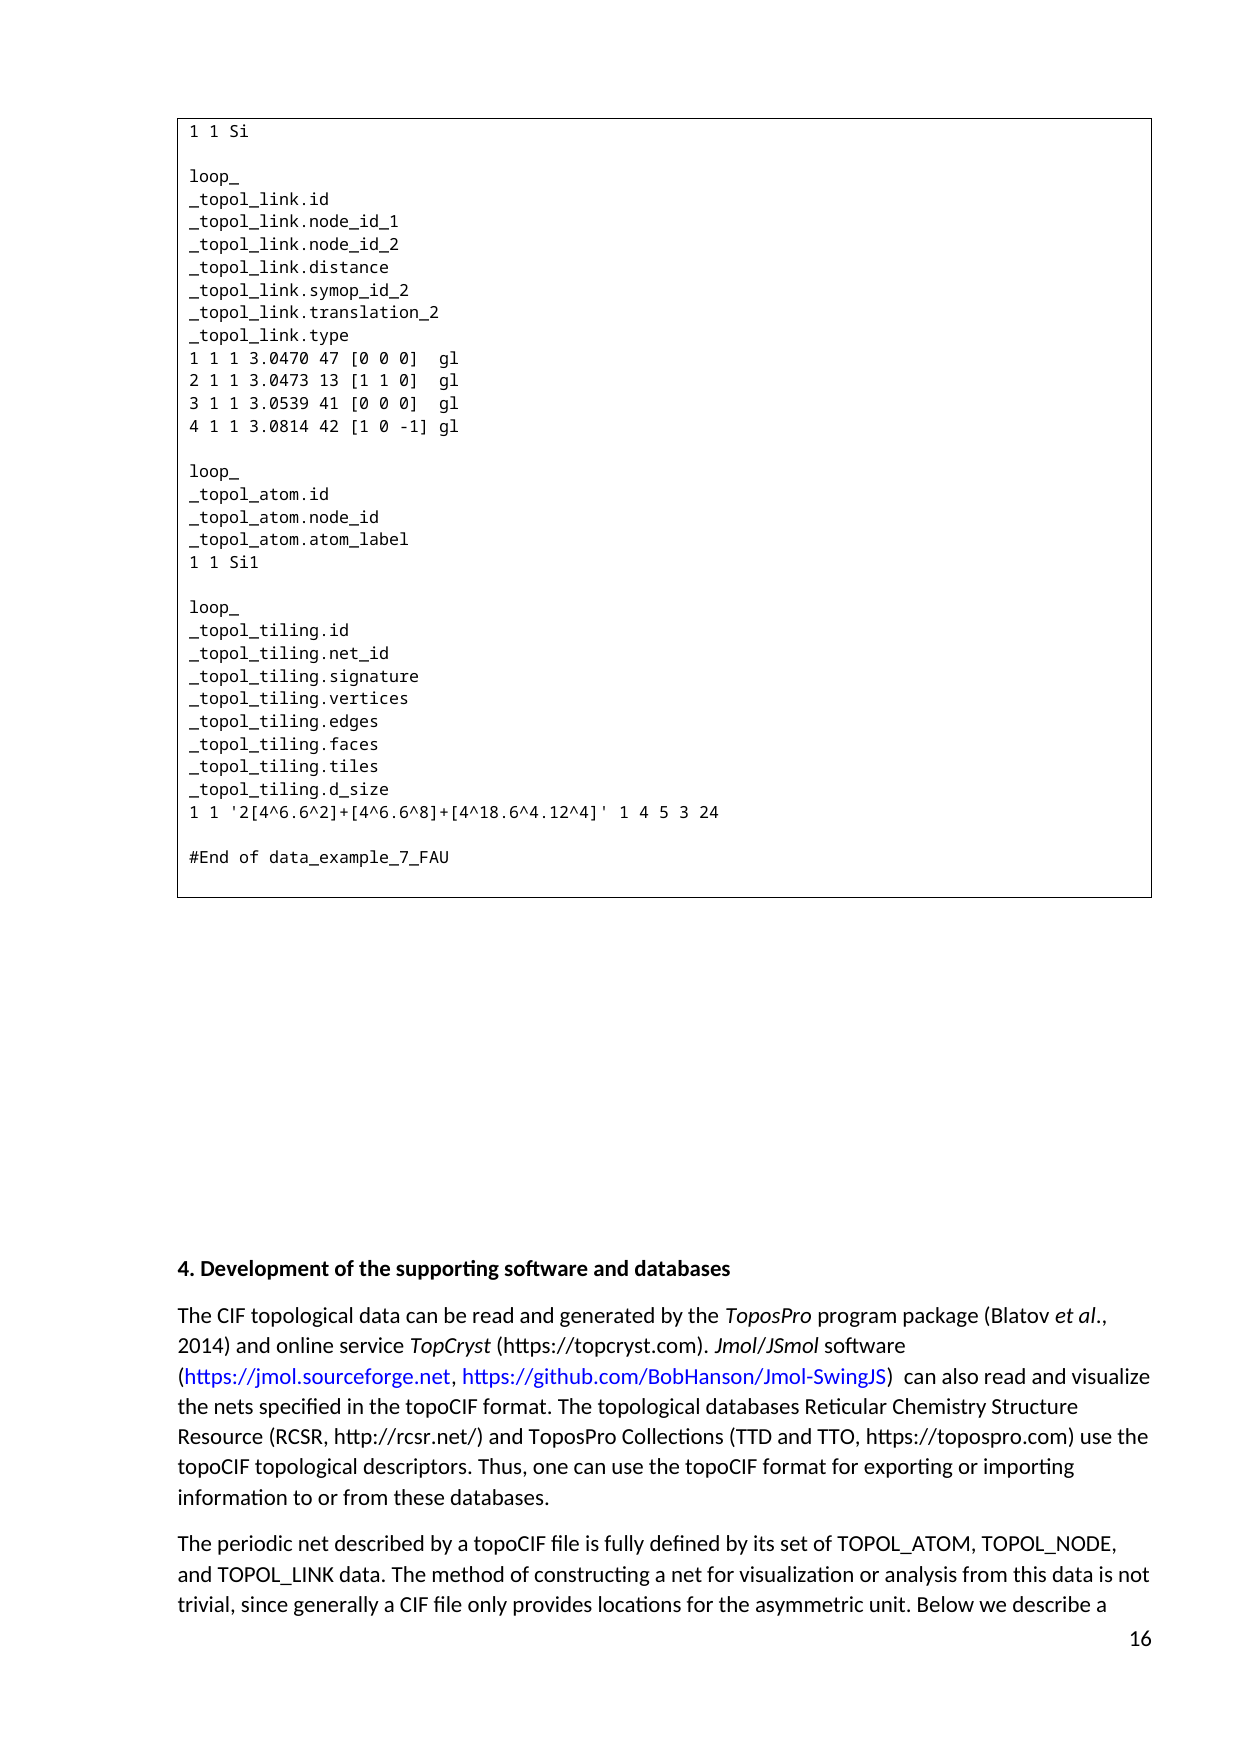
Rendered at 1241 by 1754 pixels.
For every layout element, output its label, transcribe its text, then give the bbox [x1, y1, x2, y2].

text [177, 1529, 1152, 1618]
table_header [178, 119, 1151, 897]
text 4. Development of the supporting software and databases [177, 1254, 1152, 1282]
text The CIF topological data can be read and generated by the ToposPro program package (Blatov et al., 2014) and online service TopCryst (https://topcryst.com). Jmol/JSmol software (https://jmol.sourceforge.net, https://github.com/BobHanson/Jmol-SwingJS) can also read and visualize the nets specified in the topoCIF format. The topological databases Reticular Chemistry Structure Resource (RCSR, http://rcsr.net/) and ToposPro Collections (TTD and TTO, https://topospro.com) use the topoCIF topological descriptors. Thus, one can use the topoCIF format for exporting or importing information to or from these databases. [177, 1301, 1152, 1511]
